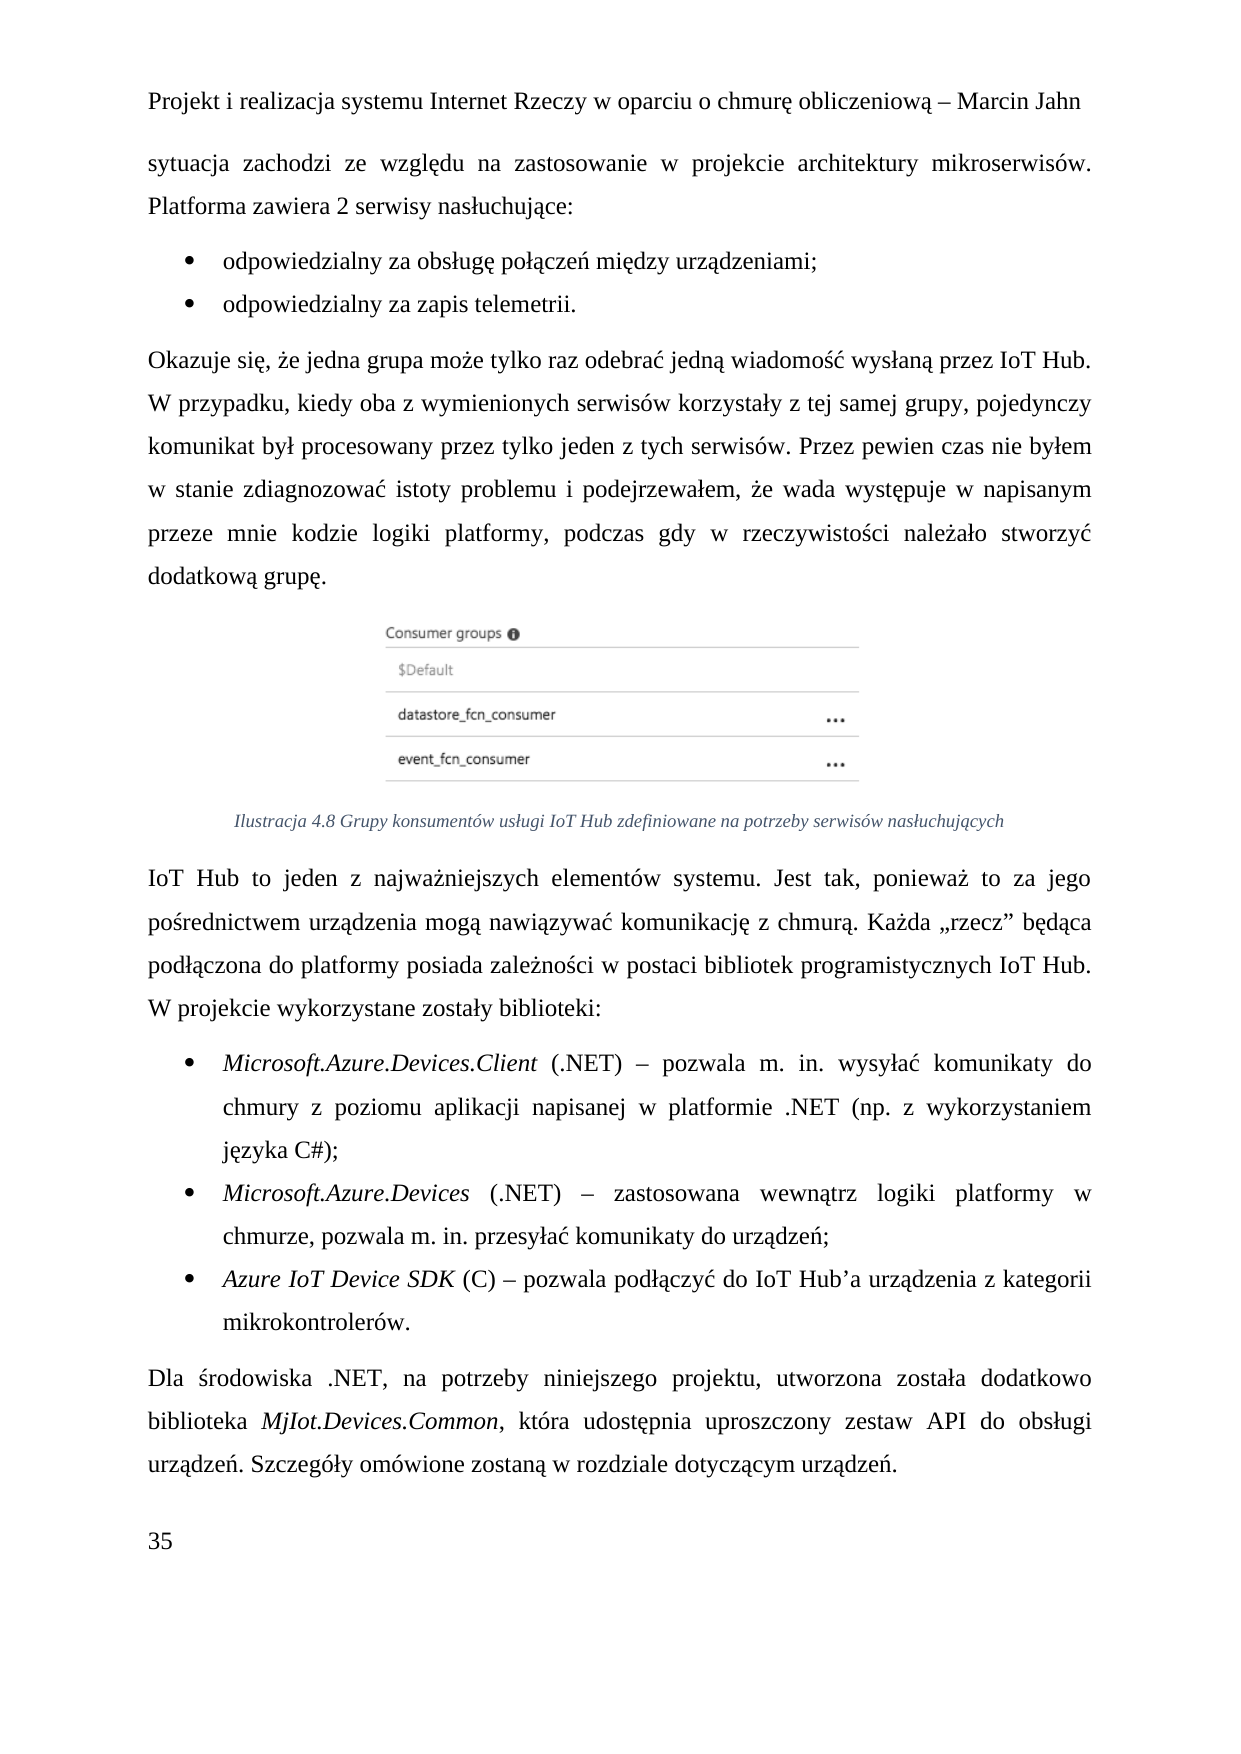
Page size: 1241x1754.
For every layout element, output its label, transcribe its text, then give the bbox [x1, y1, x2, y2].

text IoT Hub to jeden z najważniejszych elementów systemu. Jest tak, ponieważ to za jego pośrednictwem urządzenia mogą nawiązywać komunikację z chmurą. Każda „rzecz” będąca podłączona do platformy posiada zależności w postaci bibliotek programistycznych IoT Hub. W projekcie wykorzystane zostały biblioteki: [148, 863, 1093, 1022]
picture [371, 616, 869, 784]
text Dla środowiska .NET, na potrzeby niniejszego projektu, utworzona została dodatkowo biblioteka MjIot.Devices.Common, która udostępnia uproszczony zestaw API do obsługi urządzeń. Szczegóły omówione zostaną w rozdziale dotyczącym urządzeń. [148, 1363, 1093, 1478]
list Microsoft.Azure.Devices.Client (.NET) – pozwala m. in. wysyłać komunikaty do chmury z poziomu aplikacji napisanej w platformie .NET (np. z wykorzystaniem języka C#); [185, 1048, 1093, 1163]
list Azure IoT Device SDK (C) – pozwala podłączyć do IoT Hub’a urządzenia z kategorii mikrokontrolerów. [185, 1264, 1093, 1336]
list odpowiedzialny za zapis telemetrii. [185, 289, 1093, 318]
text Okazuje się, że jedna grupa może tylko raz odebrać jedną wiadomość wysłaną przez IoT Hub. W przypadku, kiedy oba z wymienionych serwisów korzystały z tej samej grupy, pojedynczy komunikat był procesowany przez tylko jeden z tych serwisów. Przez pewien czas nie byłem w stanie zdiagnozować istoty problemu i podejrzewałem, że wada występuje w napisanym przeze mnie kodzie logiki platformy, podczas gdy w rzeczywistości należało stworzyć dodatkową grupę. [148, 345, 1093, 589]
list Microsoft.Azure.Devices (.NET) – zastosowana wewnątrz logiki platformy w chmurze, pozwala m. in. przesyłać komunikaty do urządzeń; [185, 1178, 1093, 1250]
list odpowiedzialny za obsługę połączeń między urządzeniami; [185, 246, 1093, 275]
